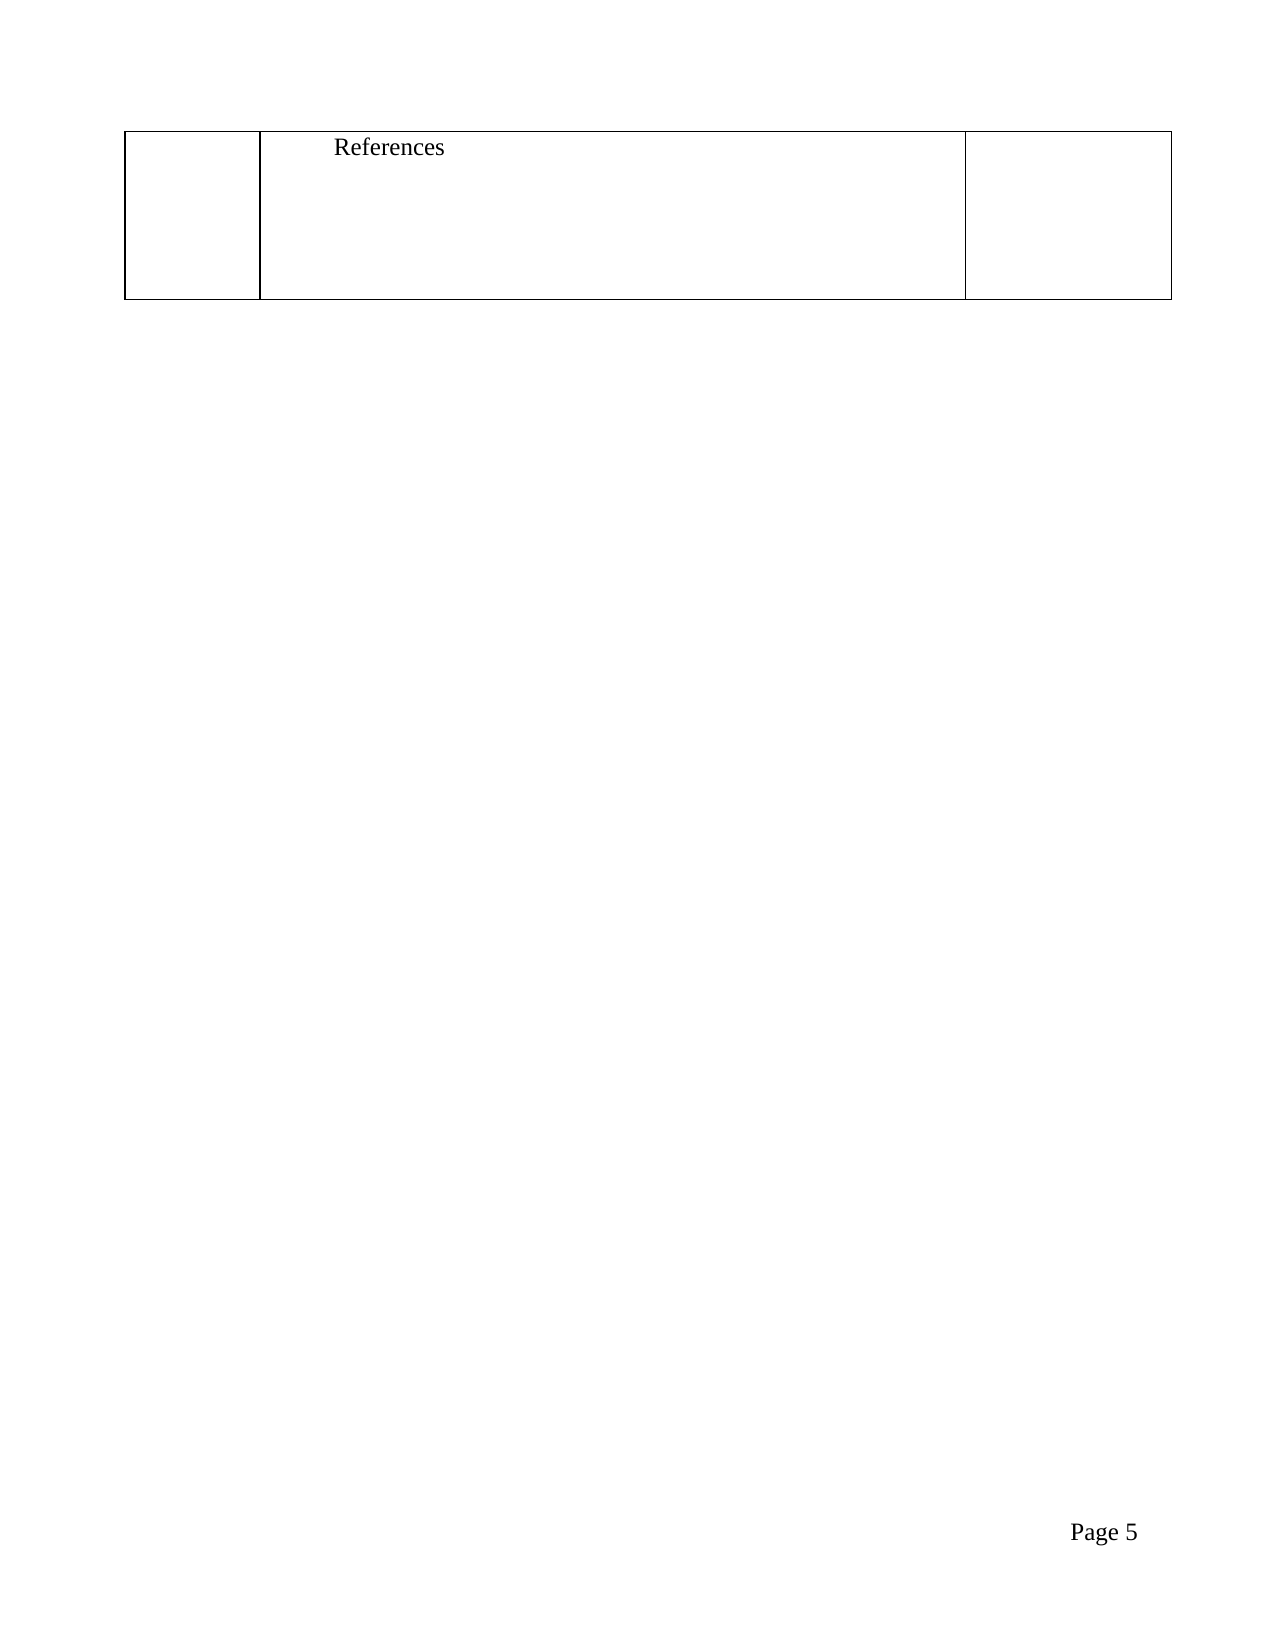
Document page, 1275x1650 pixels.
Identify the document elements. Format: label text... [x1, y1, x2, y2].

table_cell [966, 132, 1171, 299]
table_cell References [261, 132, 965, 299]
table_cell [126, 132, 259, 299]
